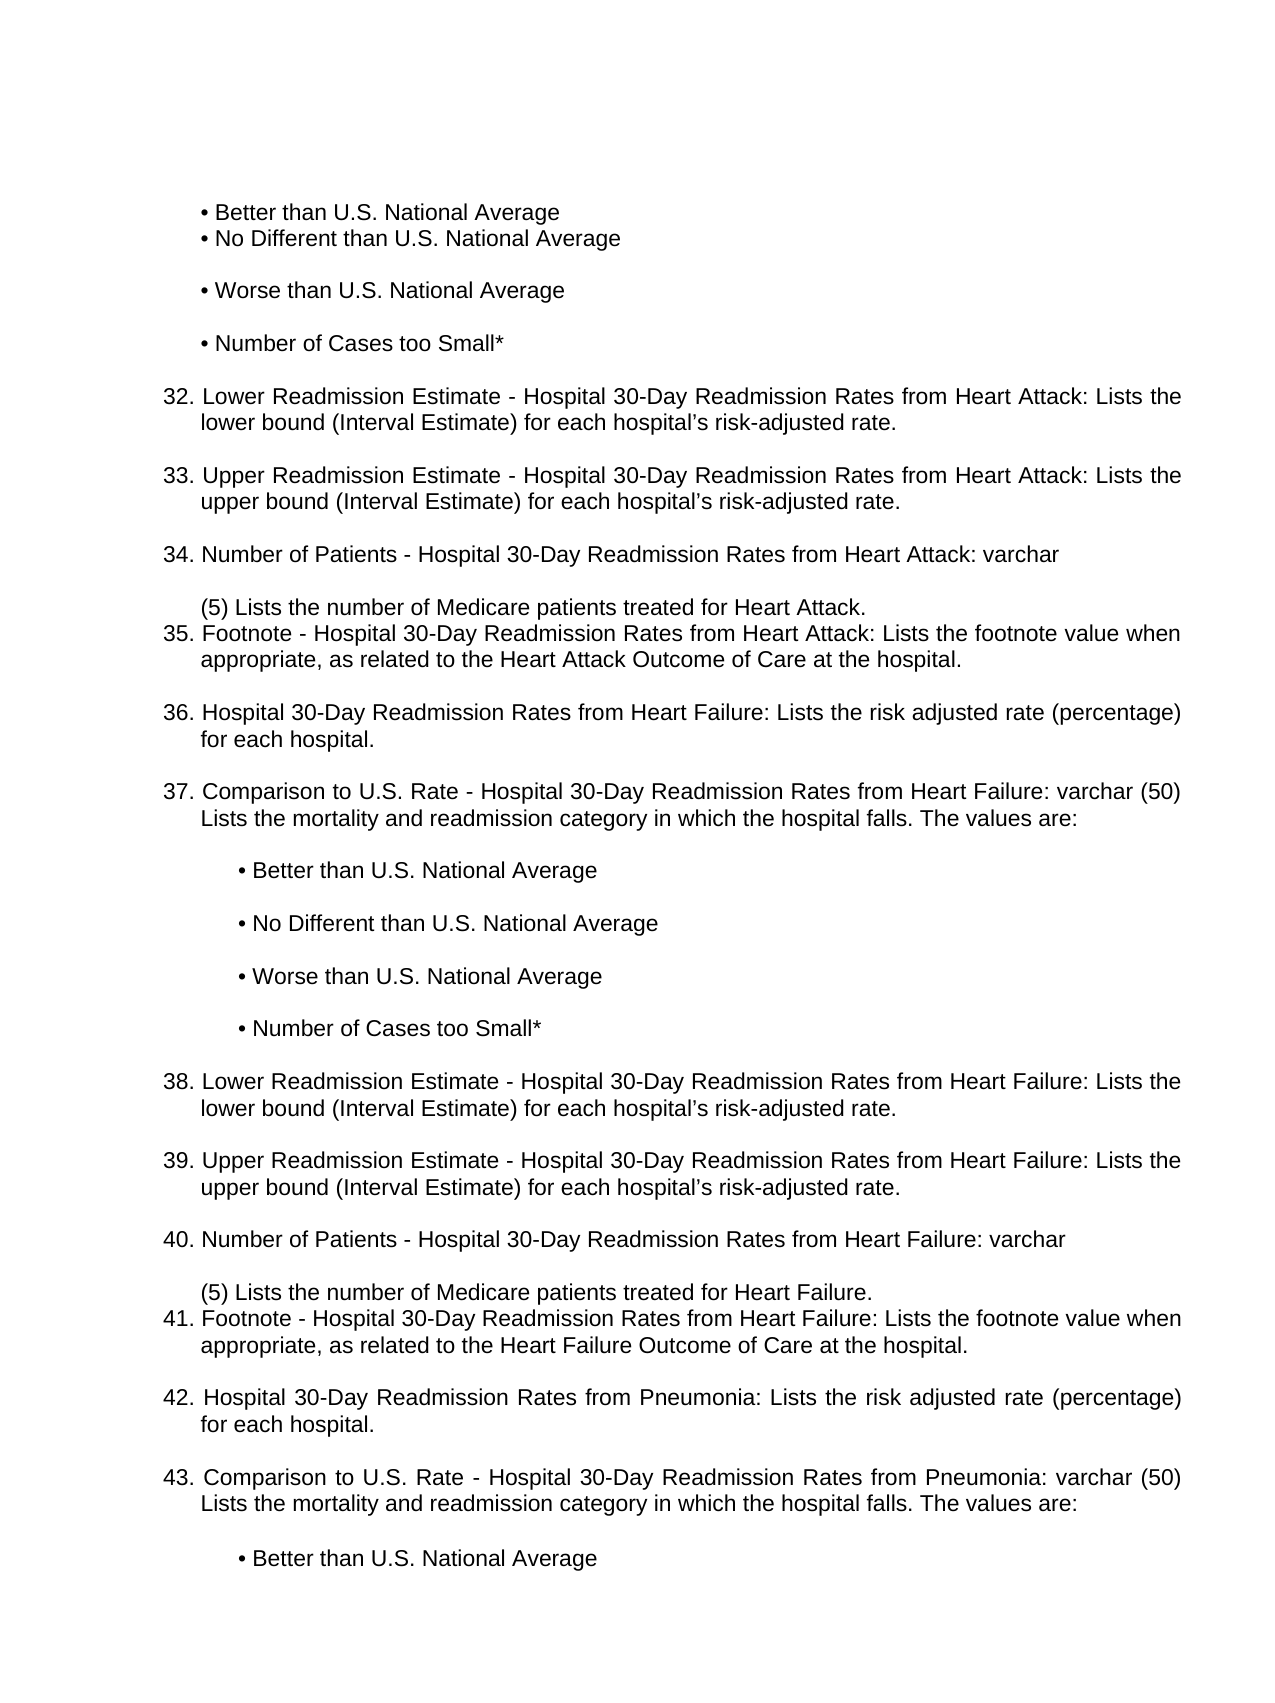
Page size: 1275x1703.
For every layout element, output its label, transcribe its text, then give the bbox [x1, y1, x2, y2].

text 42. Hospital 30-Day Readmission Rates from Pneumonia: Lists the risk adjusted rate (percentage) for each hospital. [163, 1384, 1183, 1437]
text (5) Lists the number of Medicare patients treated for Heart Failure. [200, 1279, 1183, 1305]
text 32. Lower Readmission Estimate - Hospital 30-Day Readmission Rates from Heart Attack: Lists the lower bound (Interval Estimate) for each hospital’s risk-adjusted rate. [163, 383, 1183, 436]
text 33. Upper Readmission Estimate - Hospital 30-Day Readmission Rates from Heart Attack: Lists the upper bound (Interval Estimate) for each hospital’s risk-adjusted rate. [163, 462, 1183, 515]
text • Better than U.S. National Average [238, 857, 1183, 884]
text 43. Comparison to U.S. Rate - Hospital 30-Day Readmission Rates from Pneumonia: varchar (50) Lists the mortality and readmission category in which the hospital falls. The values are: [163, 1463, 1183, 1516]
text 34. Number of Patients - Hospital 30-Day Readmission Rates from Heart Attack: varchar [163, 541, 1183, 567]
text 40. Number of Patients - Hospital 30-Day Readmission Rates from Heart Failure: varchar [163, 1226, 1183, 1253]
text • Better than U.S. National Average [238, 1545, 1183, 1571]
text 37. Comparison to U.S. Rate - Hospital 30-Day Readmission Rates from Heart Failure: varchar (50) Lists the mortality and readmission category in which the hospital falls. The values are: [163, 778, 1183, 831]
text • No Different than U.S. National Average [200, 225, 1183, 251]
text (5) Lists the number of Medicare patients treated for Heart Attack. [200, 594, 1183, 620]
text • Worse than U.S. National Average [200, 277, 1183, 304]
text • Worse than U.S. National Average [238, 963, 1183, 989]
text 41. Footnote - Hospital 30-Day Readmission Rates from Heart Failure: Lists the footnote value when appropriate, as related to the Heart Failure Outcome of Care at the hospital. [163, 1305, 1183, 1358]
text • Number of Cases too Small* [238, 1015, 1183, 1042]
text • Better than U.S. National Average [200, 198, 1183, 225]
text • No Different than U.S. National Average [238, 910, 1183, 936]
text 38. Lower Readmission Estimate - Hospital 30-Day Readmission Rates from Heart Failure: Lists the lower bound (Interval Estimate) for each hospital’s risk-adjusted rate. [163, 1068, 1183, 1121]
text • Number of Cases too Small* [200, 330, 1183, 357]
text 35. Footnote - Hospital 30-Day Readmission Rates from Heart Attack: Lists the footnote value when appropriate, as related to the Heart Attack Outcome of Care at the hospital. [163, 620, 1183, 673]
text 39. Upper Readmission Estimate - Hospital 30-Day Readmission Rates from Heart Failure: Lists the upper bound (Interval Estimate) for each hospital’s risk-adjusted rate. [163, 1147, 1183, 1200]
text 36. Hospital 30-Day Readmission Rates from Heart Failure: Lists the risk adjusted rate (percentage) for each hospital. [163, 699, 1183, 752]
